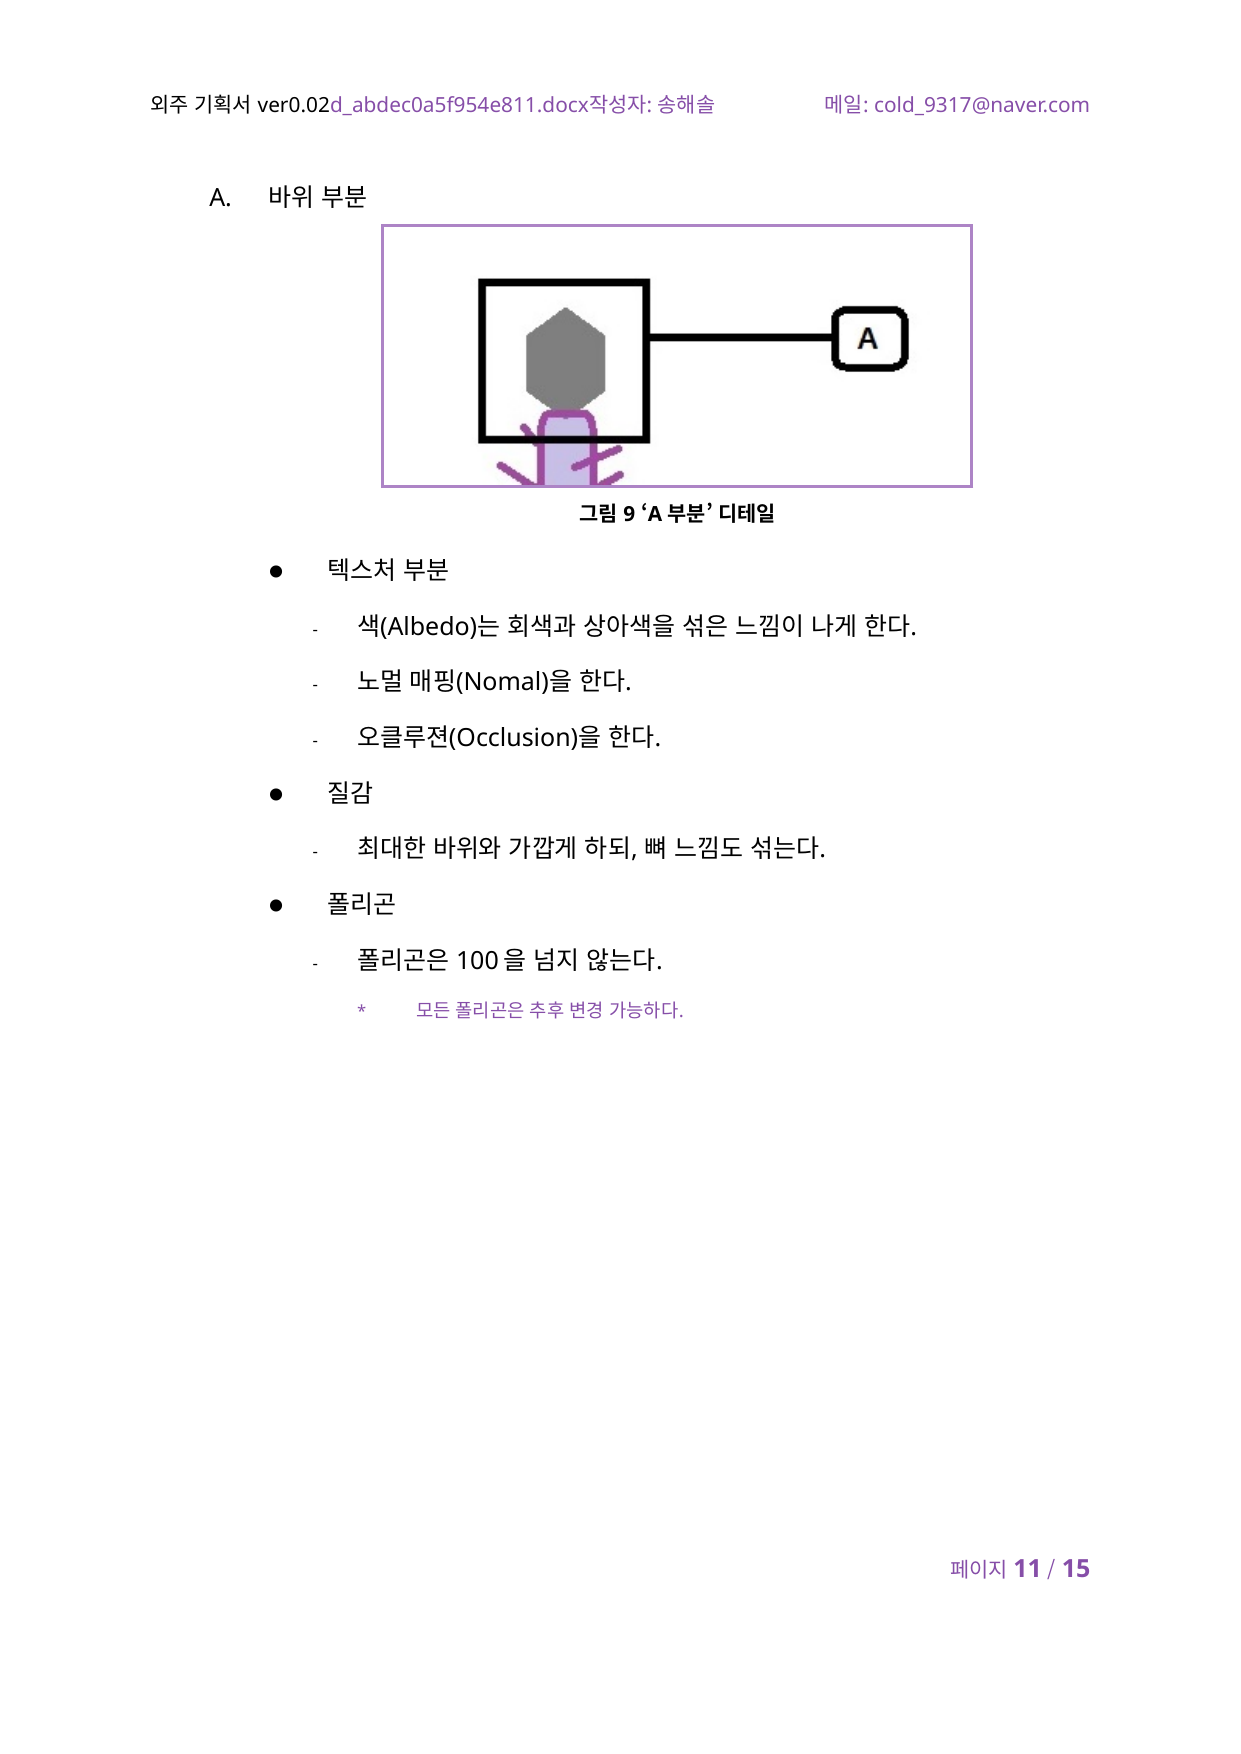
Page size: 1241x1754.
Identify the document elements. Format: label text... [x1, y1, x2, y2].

list 색(Albedo)는 회색과 상아색을 섞은 느낌이 나게 한다. [312, 606, 1090, 642]
list 오클루젼(Occlusion)을 한다. [312, 717, 1090, 754]
list 폴리곤 [268, 884, 1090, 921]
list 노멀 매핑(Nomal)을 한다. [312, 662, 1090, 698]
list 질감 [268, 773, 1090, 809]
picture [384, 227, 970, 485]
list 폴리곤은 100을 넘지 않는다. [312, 940, 1090, 977]
list 바위 부분 [209, 177, 1090, 213]
list 모든 폴리곤은 추후 변경 가능하다. [357, 996, 1090, 1023]
list 최대한 바위와 가깝게 하되, 뼈 느낌도 섞는다. [312, 829, 1090, 865]
